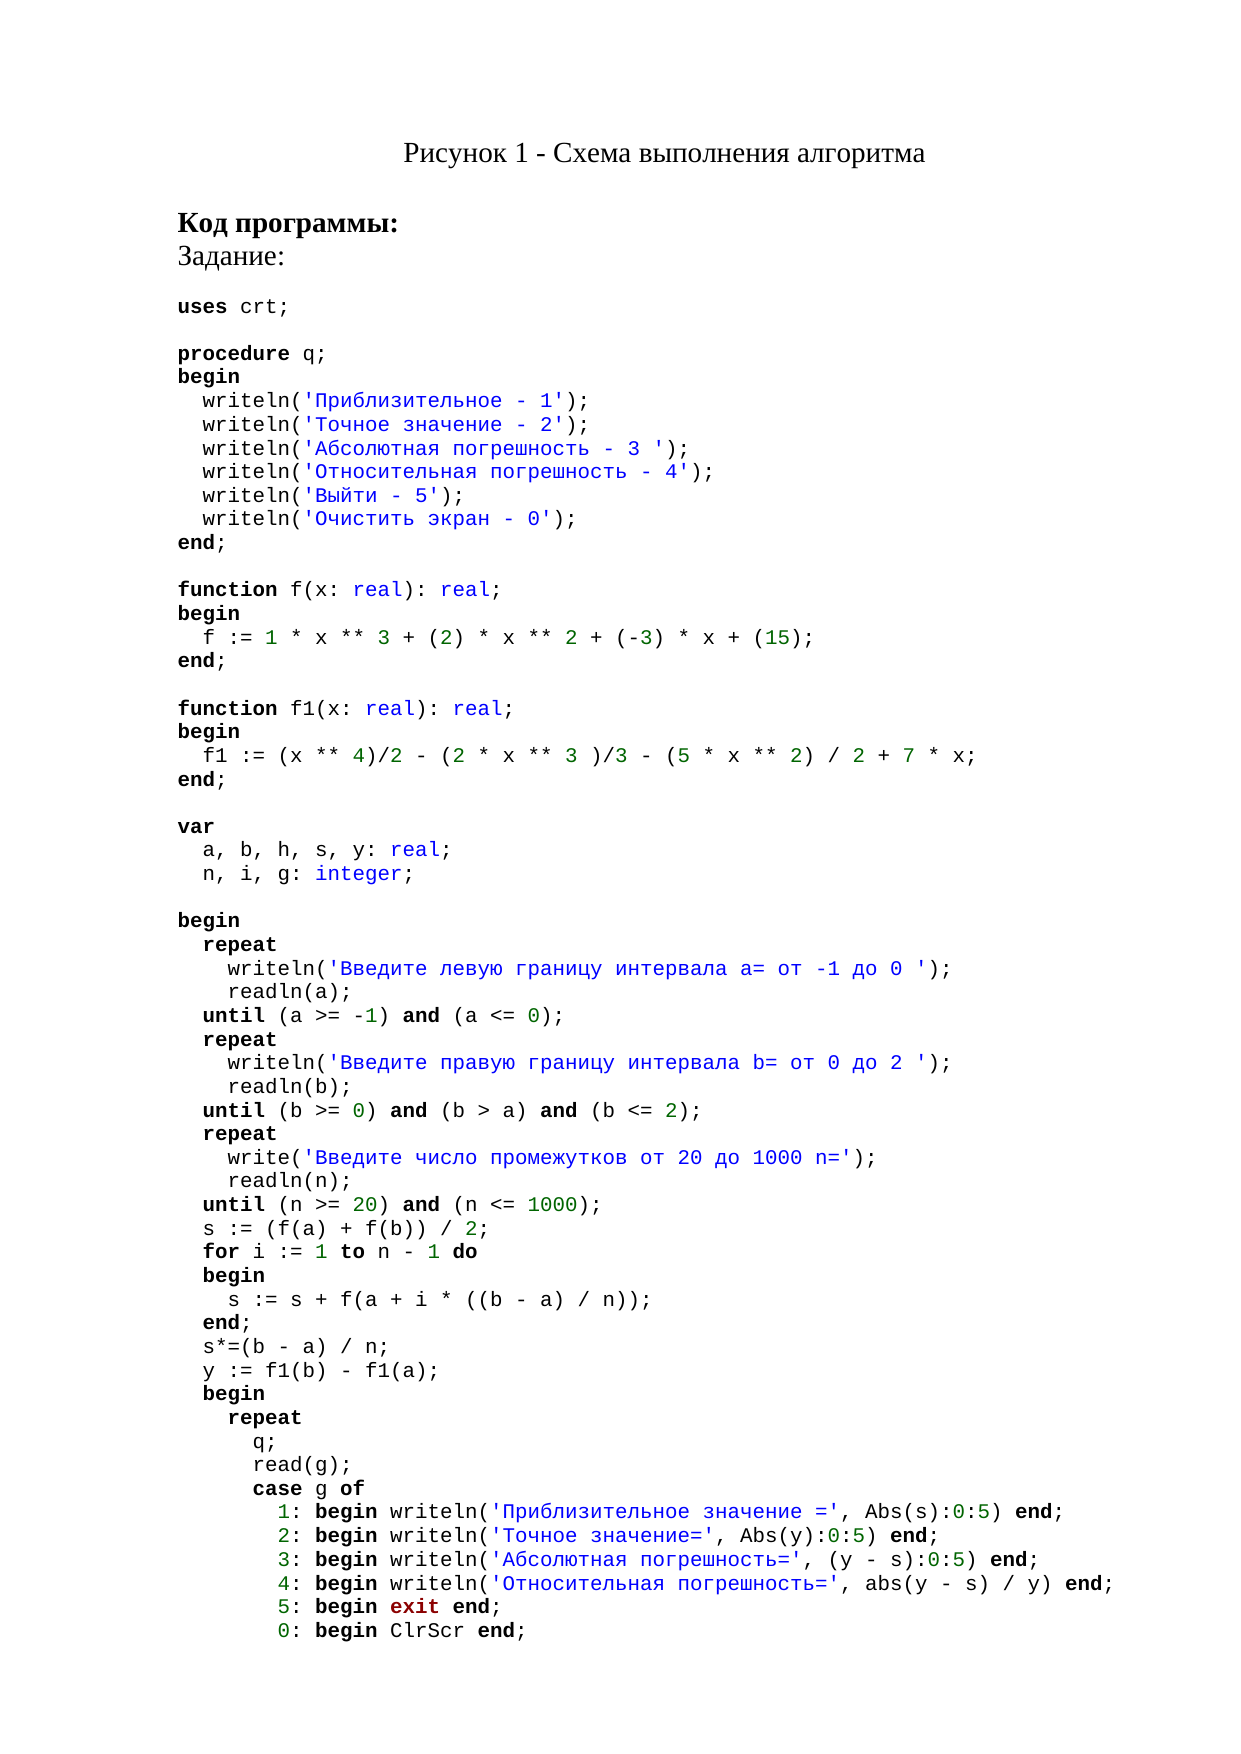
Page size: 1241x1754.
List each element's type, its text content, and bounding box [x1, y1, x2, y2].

text writeln('Относительная погрешность - 4'); [177, 461, 1152, 485]
text 3: begin writeln('Абсолютная погрешность=', (y - s):0:5) end; [177, 1549, 1152, 1572]
text Задание: [177, 238, 1152, 272]
text 2: begin writeln('Точное значение=', Abs(y):0:5) end; [177, 1525, 1152, 1549]
text 1: begin writeln('Приблизительное значение =', Abs(s):0:5) end; [177, 1502, 1152, 1525]
text begin [177, 721, 1152, 745]
text var [177, 816, 1152, 839]
text 0: begin ClrScr end; [177, 1620, 1152, 1643]
text f := 1 * x ** 3 + (2) * x ** 2 + (-3) * x + (15); [177, 627, 1152, 650]
text readln(a); [177, 981, 1152, 1005]
text begin [177, 603, 1152, 627]
text f1 := (x ** 4)/2 - (2 * x ** 3 )/3 - (5 * x ** 2) / 2 + 7 * x; [177, 745, 1152, 768]
text for i := 1 to n - 1 do [177, 1241, 1152, 1265]
text until (a >= -1) and (a <= 0); [177, 1005, 1152, 1029]
text writeln('Абсолютная погрешность - 3 '); [177, 437, 1152, 461]
text 5: begin exit end; [177, 1596, 1152, 1620]
text begin [177, 1265, 1152, 1289]
text writeln('Введите левую границу интервала a= от -1 до 0 '); [177, 958, 1152, 981]
text end; [177, 1312, 1152, 1336]
text writeln('Приблизительное - 1'); [177, 390, 1152, 414]
text a, b, h, s, y: real; [177, 839, 1152, 863]
text begin [177, 1383, 1152, 1407]
text n, i, g: integer; [177, 863, 1152, 887]
text begin [177, 910, 1152, 934]
text write('Введите число промежутков от 20 до 1000 n='); [177, 1147, 1152, 1171]
text writeln('Выйти - 5'); [177, 485, 1152, 508]
text writeln('Точное значение - 2'); [177, 414, 1152, 437]
text Код программы: [177, 205, 1152, 238]
text procedure q; [177, 343, 1152, 367]
text end; [177, 768, 1152, 792]
text repeat [177, 934, 1152, 958]
text until (n >= 20) and (n <= 1000); [177, 1194, 1152, 1218]
text y := f1(b) - f1(a); [177, 1360, 1152, 1383]
text repeat [177, 1123, 1152, 1147]
text q; [177, 1431, 1152, 1454]
text function f(x: real): real; [177, 579, 1152, 603]
text readln(b); [177, 1076, 1152, 1099]
text readln(n); [177, 1171, 1152, 1194]
text writeln('Введите правую границу интервала b= от 0 до 2 '); [177, 1052, 1152, 1076]
text writeln('Очистить экран - 0'); [177, 508, 1152, 532]
text uses crt; [177, 296, 1152, 319]
text read(g); [177, 1454, 1152, 1478]
text end; [177, 532, 1152, 556]
text case g of [177, 1478, 1152, 1502]
text 4: begin writeln('Относительная погрешность=', abs(y - s) / y) end; [177, 1572, 1152, 1596]
text function f1(x: real): real; [177, 698, 1152, 721]
text begin [177, 367, 1152, 390]
text s*=(b - a) / n; [177, 1336, 1152, 1360]
text s := (f(a) + f(b)) / 2; [177, 1218, 1152, 1241]
text end; [177, 650, 1152, 674]
text until (b >= 0) and (b > a) and (b <= 2); [177, 1099, 1152, 1123]
text repeat [177, 1029, 1152, 1052]
text s := s + f(a + i * ((b - a) / n)); [177, 1289, 1152, 1312]
text repeat [177, 1407, 1152, 1431]
